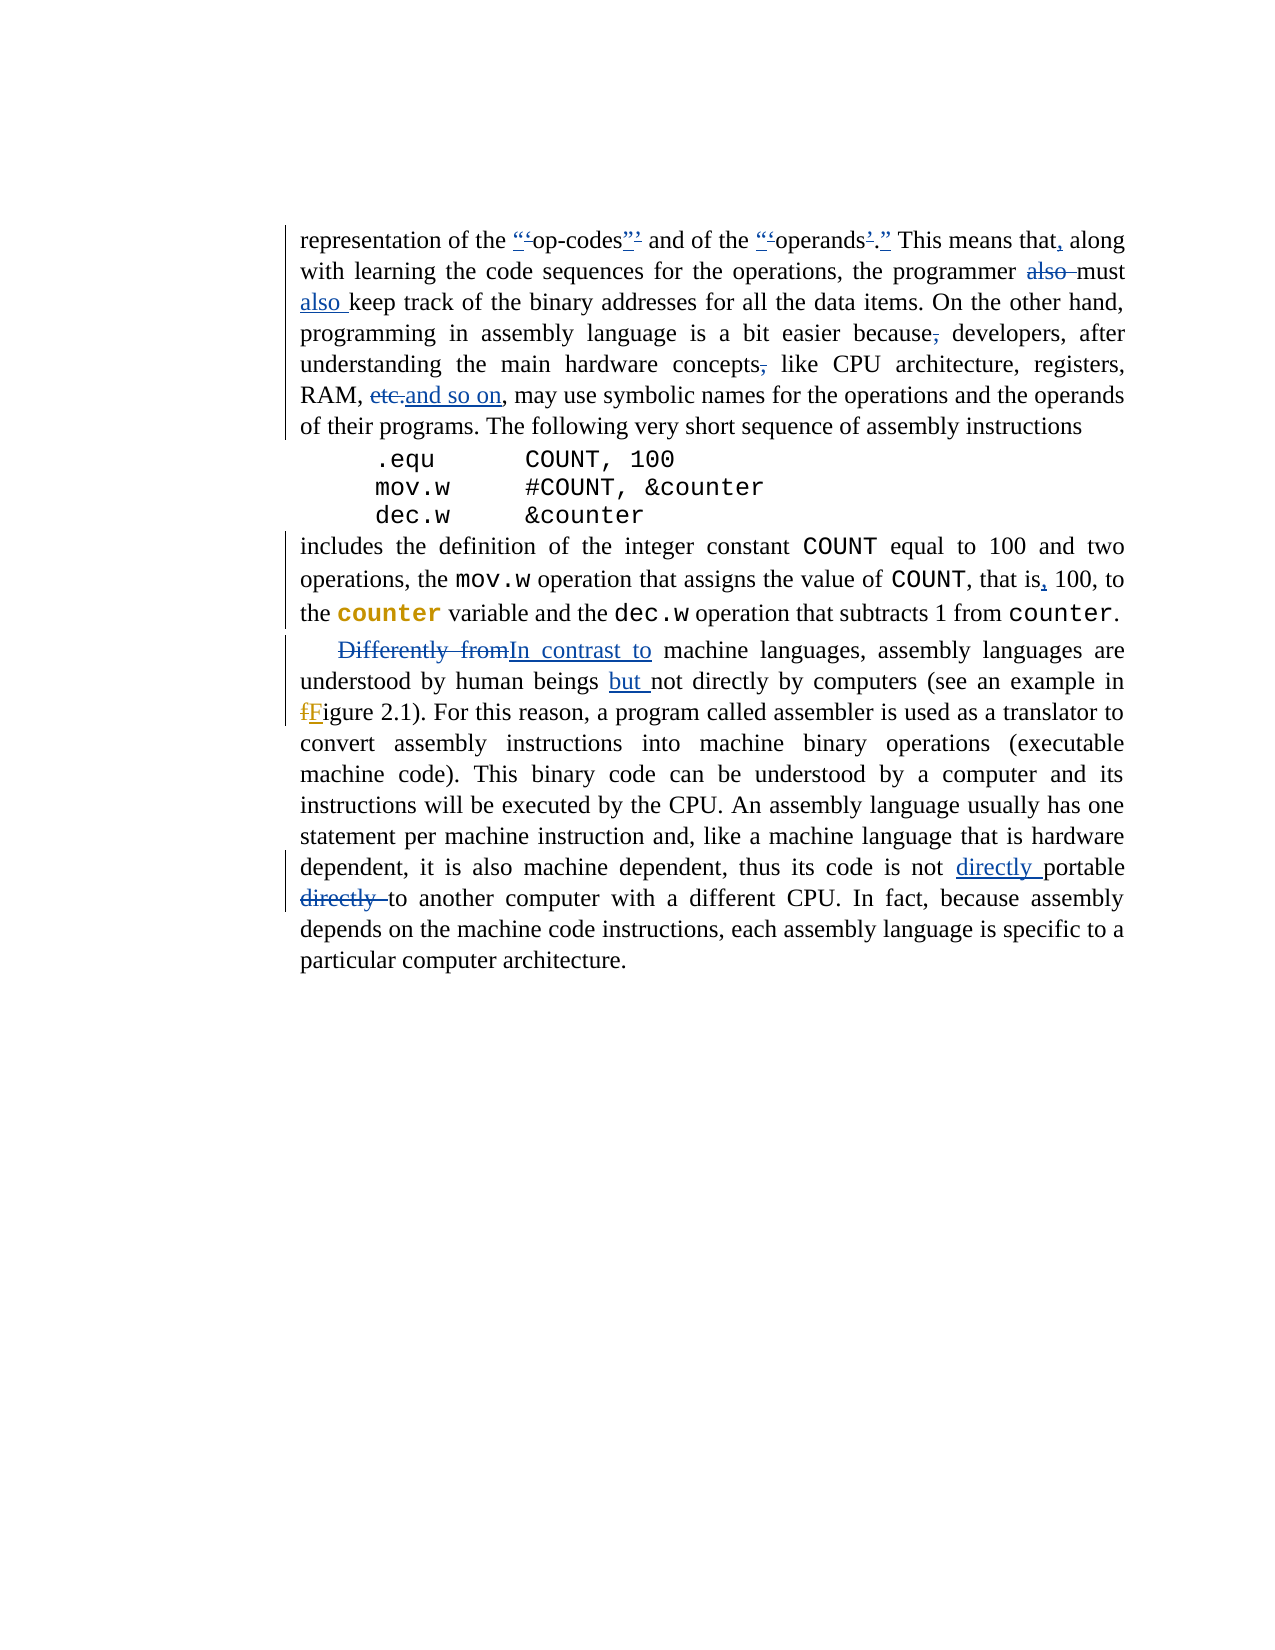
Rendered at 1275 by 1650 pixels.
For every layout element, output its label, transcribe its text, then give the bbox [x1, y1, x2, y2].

text machine languages, assembly languages are understood by human beings not directly by computers (see an example in igure 2.1). For this reason, a program called assembler is used as a translator to convert assembly instructions into machine binary operations (executable machine code). This binary code can be understood by a computer and its instructions will be executed by the CPU. An assembly language usually has one statement per machine instruction and, like a machine language that is hardware dependent, it is also machine dependent, thus its code is not portable to another computer with a different CPU. In fact, because assembly depends on the machine code instructions, each assembly language is specific to a particular computer architecture. [300, 635, 1125, 974]
text .equ COUNT, 100 [375, 446, 1125, 475]
text dec.w &counter [375, 503, 1125, 531]
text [300, 225, 1125, 440]
text includes the definition of the integer constant COUNT equal to 100 and two operations, the mov.w operation that assigns the value of COUNT, that is 100, to the counter variable and the dec.w operation that subtracts 1 from counter. [300, 531, 1125, 628]
text mov.w #COUNT, &counter [375, 475, 1125, 503]
